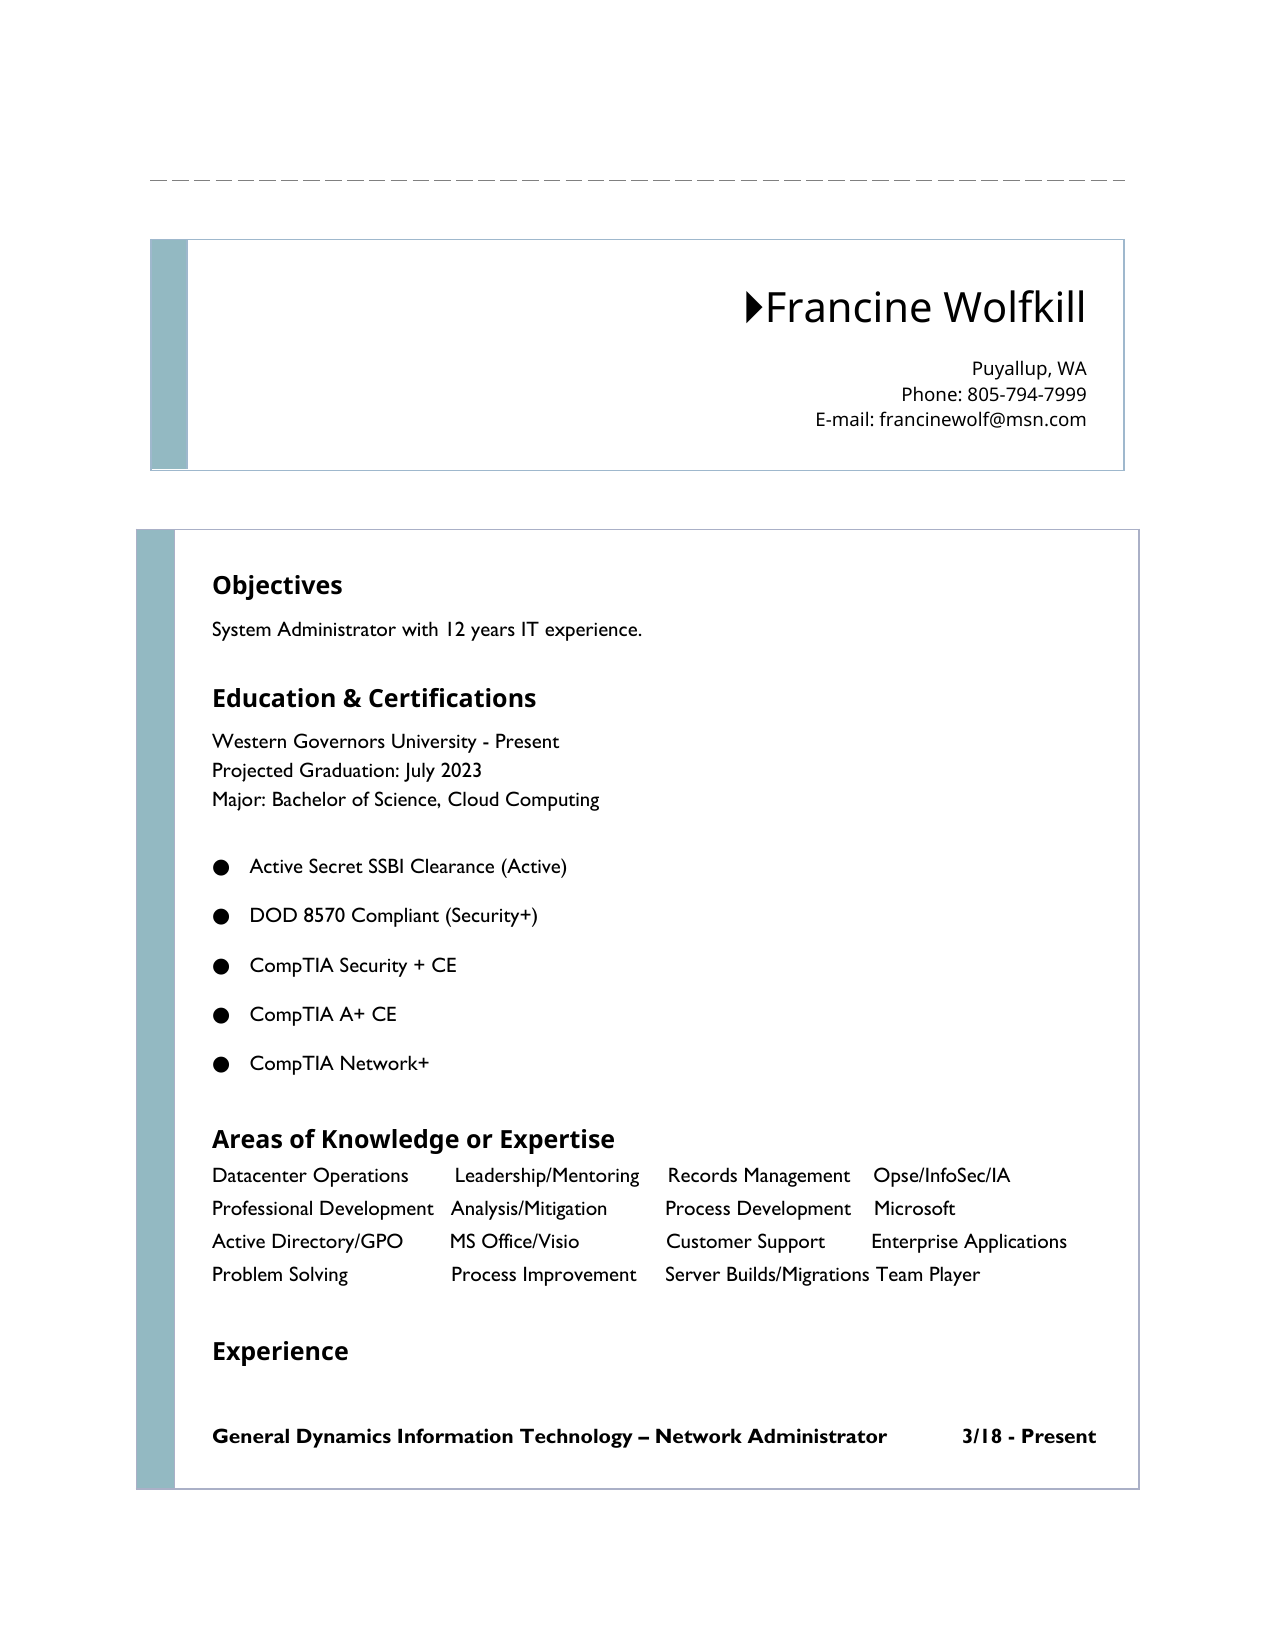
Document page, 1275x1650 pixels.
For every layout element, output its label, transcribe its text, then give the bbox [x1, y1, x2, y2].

table_header [137, 530, 174, 1488]
table_header [152, 240, 186, 469]
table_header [175, 530, 1138, 1488]
table_header 🞂Francine Wolfkill Puyallup, WA Phone: 805-794-7999 E-mail: francinewolf@msn.com [188, 240, 1123, 469]
table_header [150, 180, 1125, 210]
